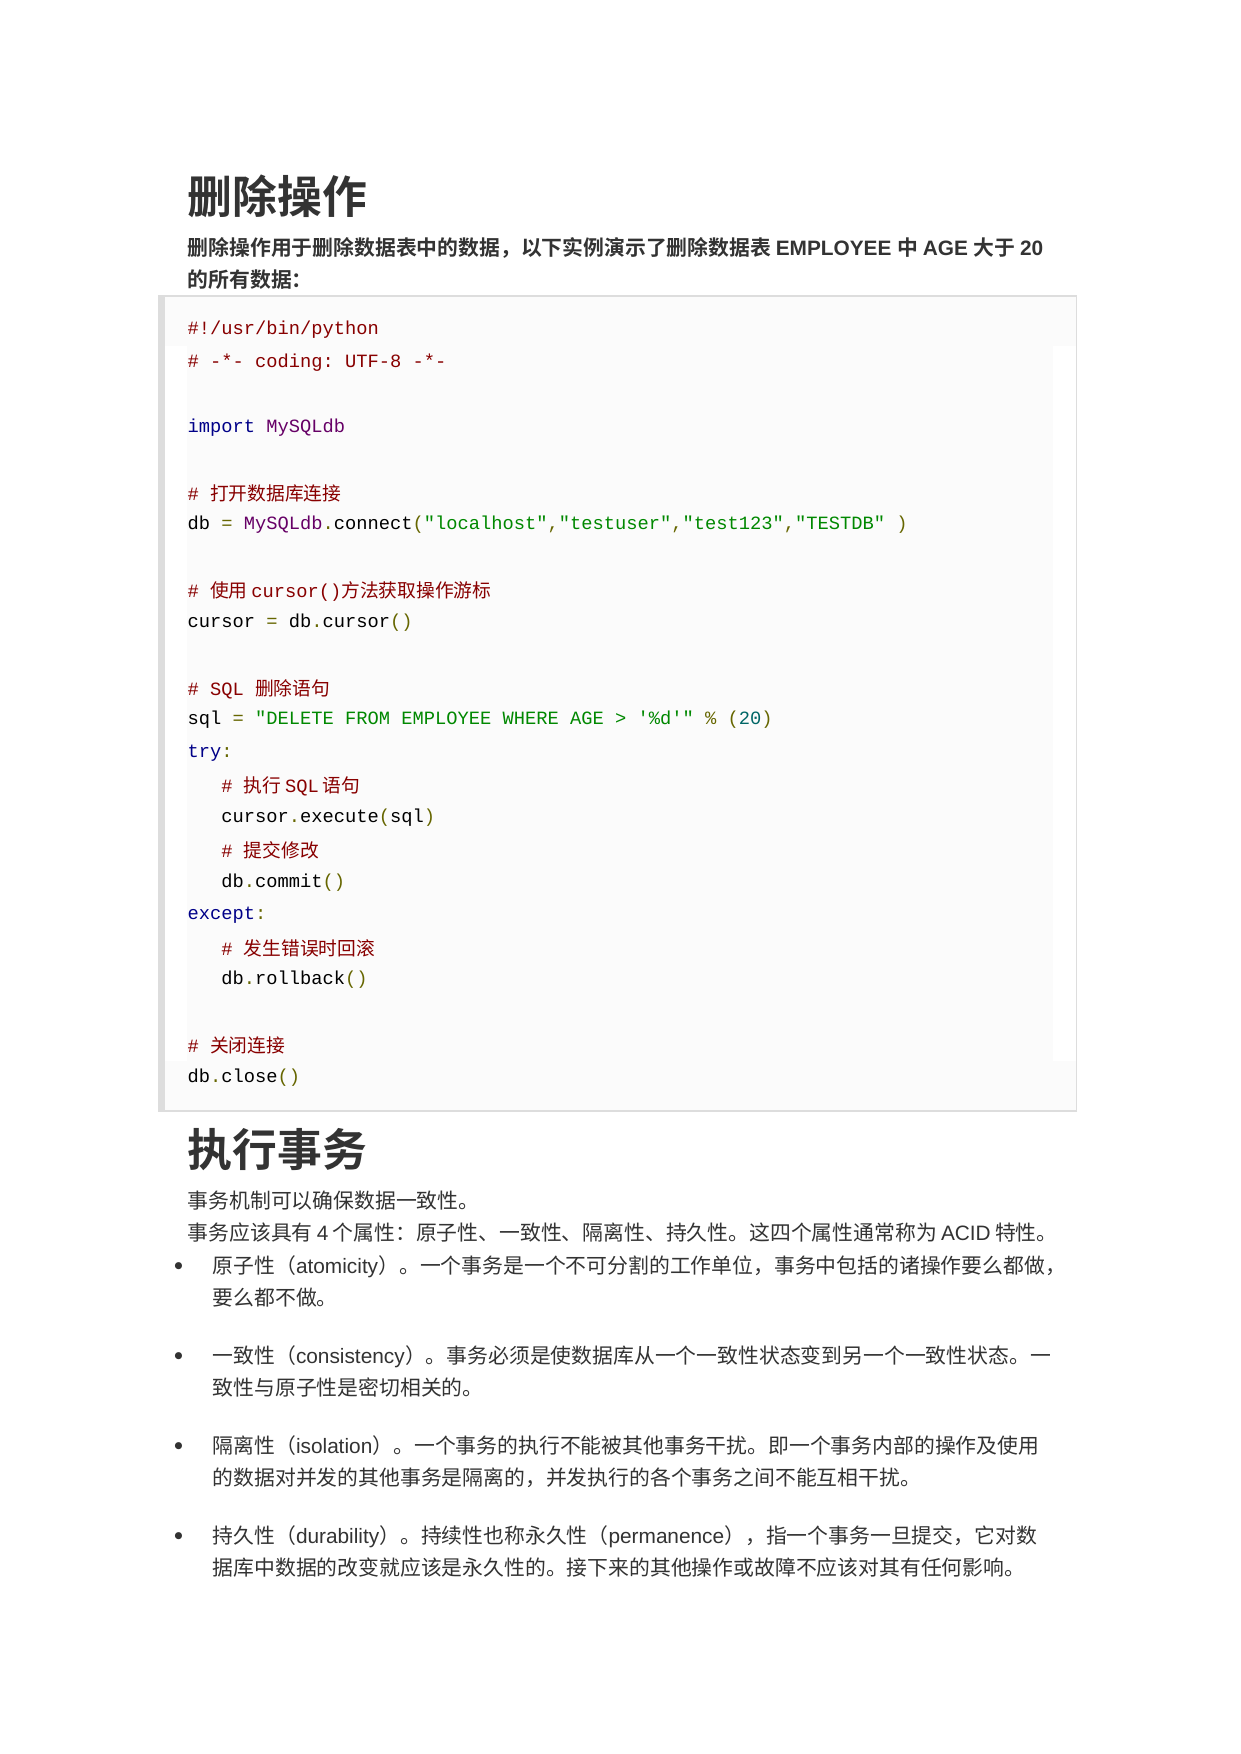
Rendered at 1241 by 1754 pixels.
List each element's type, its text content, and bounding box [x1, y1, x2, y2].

text #!/usr/bin/python [165, 297, 1076, 346]
list 原子性（atomicity）。一个事务是一个不可分割的工作单位，事务中包括的诸操作要么都做，要么都不做。 [175, 1248, 1053, 1313]
text # 执行SQL语句 [187, 768, 1053, 801]
text try: [187, 736, 1053, 768]
text 事务应该具有4个属性：原子性、一致性、隔离性、持久性。这四个属性通常称为ACID特性。 [187, 1215, 1053, 1248]
text db.rollback() [187, 963, 1053, 996]
text # -*- coding: UTF-8 -*- [187, 346, 1053, 378]
text 事务机制可以确保数据一致性。 [187, 1183, 1053, 1215]
text db = MySQLdb.connect("localhost","testuser","test123","TESTDB" ) [187, 508, 1053, 541]
text import MySQLdb [187, 411, 1053, 443]
text # 使用cursor()方法获取操作游标 [187, 573, 1053, 606]
text # 打开数据库连接 [187, 476, 1053, 508]
text sql = "DELETE FROM EMPLOYEE WHERE AGE > '%d'" % (20) [187, 703, 1053, 736]
text # 关闭连接 [187, 1028, 1053, 1043]
text # SQL 删除语句 [187, 671, 1053, 703]
text 执行事务 [187, 1115, 1053, 1180]
text # 发生错误时回滚 [187, 931, 1053, 963]
text # 提交修改 [187, 833, 1053, 866]
text cursor.execute(sql) [187, 801, 1053, 833]
text db.close() [165, 1043, 1076, 1110]
text except: [187, 898, 1053, 931]
list 一致性（consistency）。事务必须是使数据库从一个一致性状态变到另一个一致性状态。一致性与原子性是密切相关的。 [175, 1338, 1053, 1403]
list 隔离性（isolation）。一个事务的执行不能被其他事务干扰。即一个事务内部的操作及使用的数据对并发的其他事务是隔离的，并发执行的各个事务之间不能互相干扰。 [175, 1428, 1053, 1493]
list 持久性（durability）。持续性也称永久性（permanence），指一个事务一旦提交，它对数据库中数据的改变就应该是永久性的。接下来的其他操作或故障不应该对其有任何影响。 [175, 1518, 1053, 1583]
text db.commit() [187, 866, 1053, 898]
text 删除操作 [187, 162, 1053, 227]
text cursor = db.cursor() [187, 606, 1053, 638]
text 删除操作用于删除数据表中的数据，以下实例演示了删除数据表 EMPLOYEE 中 AGE 大于 20 的所有数据： [187, 230, 1053, 295]
